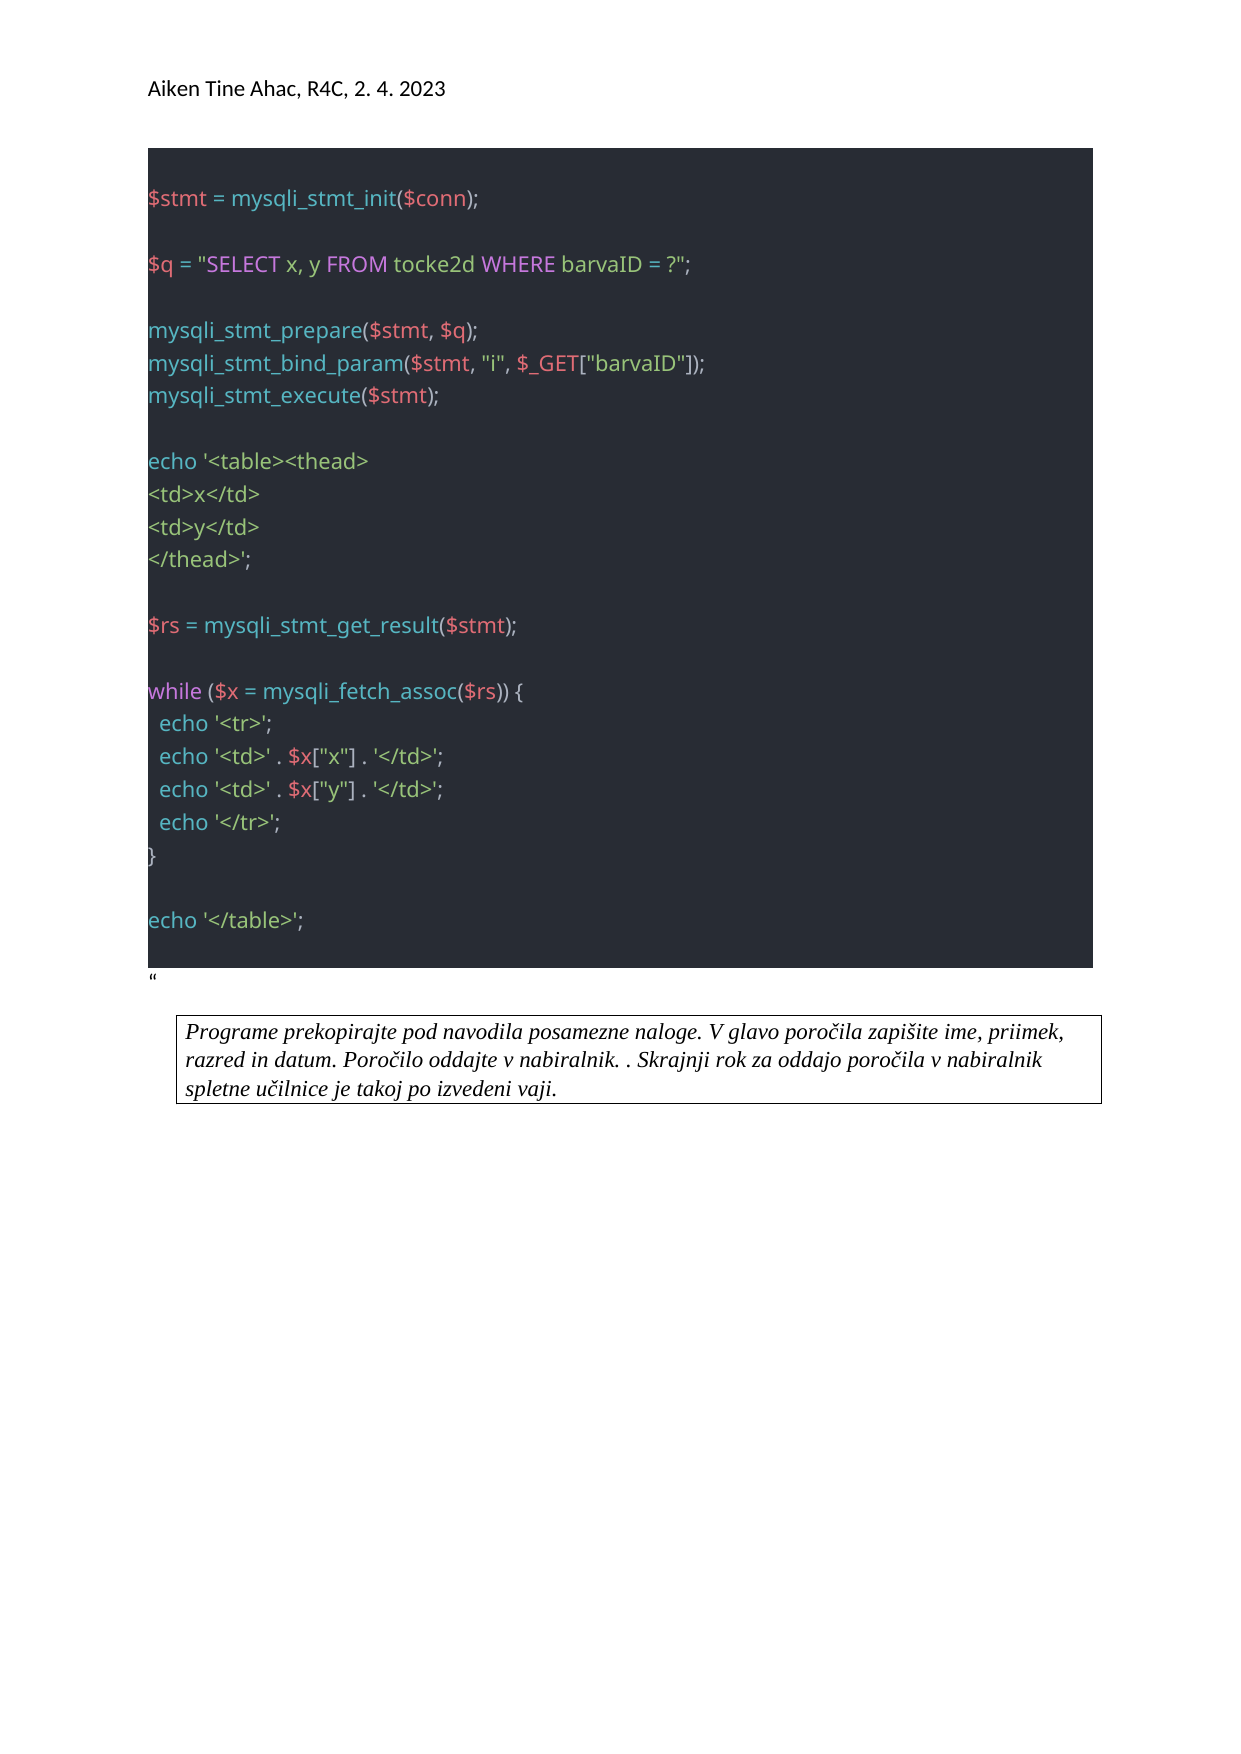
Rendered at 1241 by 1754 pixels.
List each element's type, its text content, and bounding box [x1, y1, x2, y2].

text echo '<table><thead> [148, 443, 1093, 476]
text $stmt = mysqli_stmt_init($conn); [148, 180, 1093, 213]
text <td>y</td> [148, 508, 1093, 541]
text echo '<td>' . $x["y"] . '</td>'; [148, 771, 1093, 804]
text while ($x = mysqli_fetch_assoc($rs)) { [148, 673, 1093, 705]
text } [148, 837, 1093, 869]
text mysqli_stmt_prepare($stmt, $q); [148, 312, 1093, 344]
text echo '</tr>'; [148, 804, 1093, 837]
text $q = "SELECT x, y FROM tocke2d WHERE barvaID = ?"; [148, 246, 1093, 279]
text </thead>'; [148, 541, 1093, 574]
text mysqli_stmt_execute($stmt); [148, 377, 1093, 410]
text <td>x</td> [148, 476, 1093, 508]
text Programe prekopirajte pod navodila posamezne naloge. V glavo poročila zapišite ime, priimek, razred in datum. Poročilo oddajte v nabiralnik. . Skrajnji rok za oddajo poročila v nabiralnik spletne učilnice je takoj po izvedeni vaji. [177, 1016, 1101, 1103]
text echo '<tr>'; [148, 705, 1093, 738]
text echo '<td>' . $x["x"] . '</td>'; [148, 738, 1093, 771]
text mysqli_stmt_bind_param($stmt, "i", $_GET["barvaID"]); [148, 344, 1093, 377]
text $rs = mysqli_stmt_get_result($stmt); [148, 607, 1093, 640]
text echo '</table>'; [148, 902, 1093, 935]
text “ [148, 968, 1093, 996]
